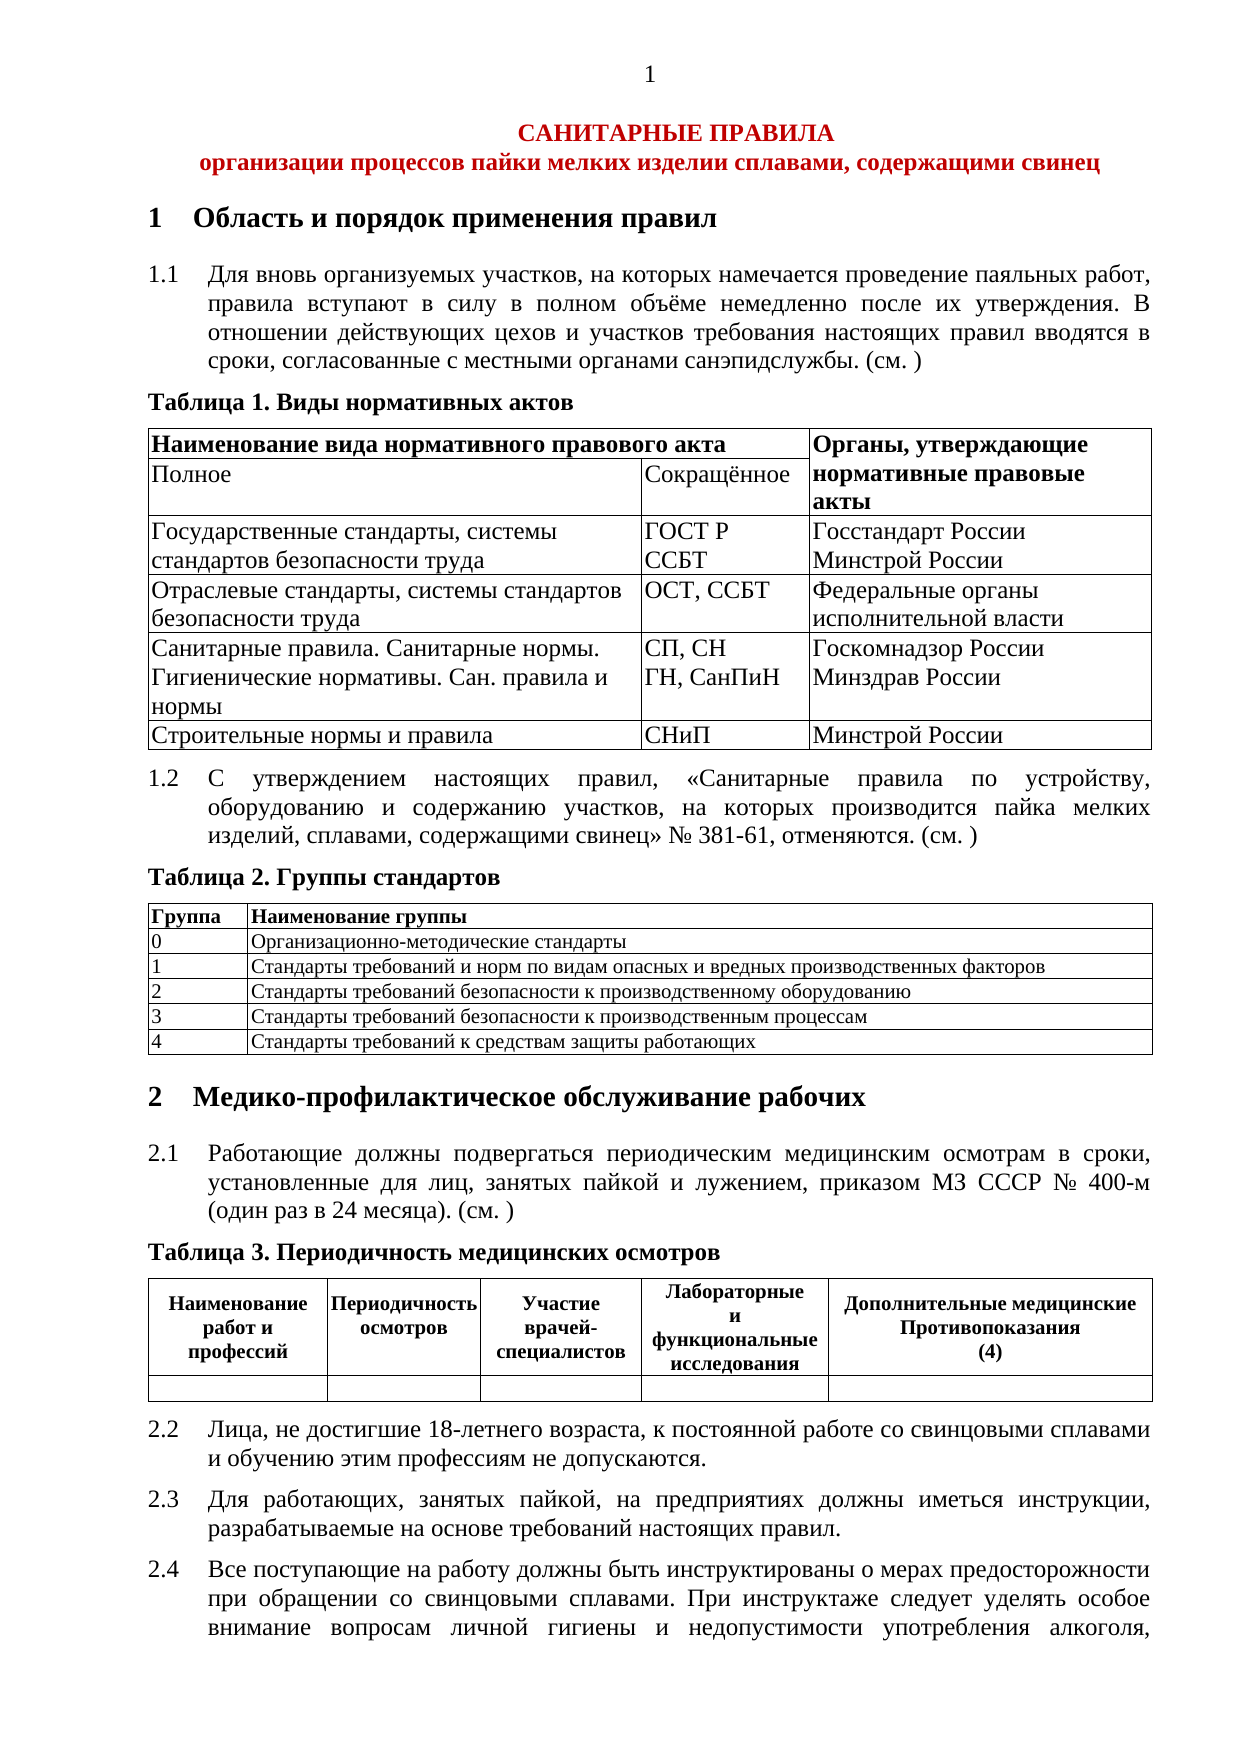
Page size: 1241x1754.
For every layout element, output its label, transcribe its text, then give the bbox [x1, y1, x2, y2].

table_header Наименование работ и профессий [149, 1279, 327, 1375]
table_header Дополнительные медицинские Противопоказания (4) [829, 1279, 1152, 1375]
table_cell Отраслевые стандарты, системы стандартов безопасности труда [149, 575, 641, 632]
text САНИТАРНЫЕ ПРАВИЛА организации процессов пайки мелких изделии сплавами, содержащими свинец [148, 118, 1152, 176]
table_cell Сокращённое [642, 459, 809, 515]
table_header Участие врачей-специалистов [481, 1279, 641, 1375]
table_cell [149, 1376, 327, 1401]
table_header Лабораторные и функциональные исследования [642, 1279, 828, 1375]
table_cell 1 [149, 954, 247, 978]
subtitle С утверждением настоящих правил, «Санитарные правила по устройству, оборудованию и содержанию участков, на которых производится пайка мелких изделий, сплавами, содержащими свинец» № 381-61, отменяются. (см. ) [148, 763, 1152, 849]
table_cell [328, 1376, 480, 1401]
table_cell СП, СН ГН, СанПиН [642, 633, 809, 719]
subtitle Для работающих, занятых пайкой, на предприятиях должны иметься инструкции, разрабатываемые на основе требований настоящих правил. [148, 1484, 1152, 1542]
table_cell Полное [149, 459, 641, 515]
table_cell Минстрой России [810, 721, 1151, 749]
table_header Периодичность осмотров [328, 1279, 480, 1375]
table_cell Строительные нормы и правила [149, 721, 641, 749]
table_cell ГОСТ Р ССБТ [642, 516, 809, 574]
table_header Органы, утверждающие нормативные правовые акты [810, 429, 1151, 515]
subtitle Медико-профилактическое обслуживание рабочих [148, 1079, 1152, 1113]
table_cell [481, 1376, 641, 1401]
table_cell СНиП [642, 721, 809, 749]
table_cell Госкомнадзор России Минздрав России [810, 633, 1151, 719]
table_cell Стандарты требований безопасности к производственным процессам [248, 1004, 1152, 1028]
table_cell Санитарные правила. Санитарные нормы. Гигиенические нормативы. Сан. правила и нормы [149, 633, 641, 719]
subtitle Лица, не достигшие 18-летнего возраста, к постоянной работе со свинцовыми сплавами и обучению этим профессиям не допускаются. [148, 1414, 1152, 1472]
table_cell [642, 1376, 828, 1401]
subtitle Область и порядок применения правил [148, 201, 1152, 234]
table_cell Федеральные органы исполнительной власти [810, 575, 1151, 632]
table_cell Госстандарт России Минстрой России [810, 516, 1151, 574]
table_cell Стандарты требований безопасности к производственному оборудованию [248, 979, 1152, 1003]
subtitle Для вновь организуемых участков, на которых намечается проведение паяльных работ, правила вступают в силу в полном объёме немедленно после их утверждения. В отношении действующих цехов и участков требования настоящих правил вводятся в сроки, согласованные с местными органами санэпидслужбы. (см. ) [148, 259, 1152, 374]
table_cell 2 [149, 979, 247, 1003]
table_cell 3 [149, 1004, 247, 1028]
table_header Наименование группы [248, 904, 1152, 928]
table_cell Организационно-методические стандарты [248, 929, 1152, 953]
table_cell Стандарты требований к средствам защиты работающих [248, 1030, 1152, 1053]
table_cell Государственные стандарты, системы стандартов безопасности труда [149, 516, 641, 574]
table_cell ОСТ, ССБТ [642, 575, 809, 632]
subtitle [148, 1554, 1152, 1640]
table_header Наименование вида нормативного правового акта [149, 429, 809, 458]
subtitle Работающие должны подвергаться периодическим медицинским осмотрам в сроки, установленные для лиц, занятых пайкой и лужением, приказом МЗ СССР № 400-м (один раз в 24 месяца). (см. ) [148, 1138, 1152, 1224]
table_cell 0 [149, 929, 247, 953]
table_cell [829, 1376, 1152, 1401]
table_header Группа [149, 904, 247, 928]
table_cell 4 [149, 1030, 247, 1053]
table_cell Стандарты требований и норм по видам опасных и вредных производственных факторов [248, 954, 1152, 978]
